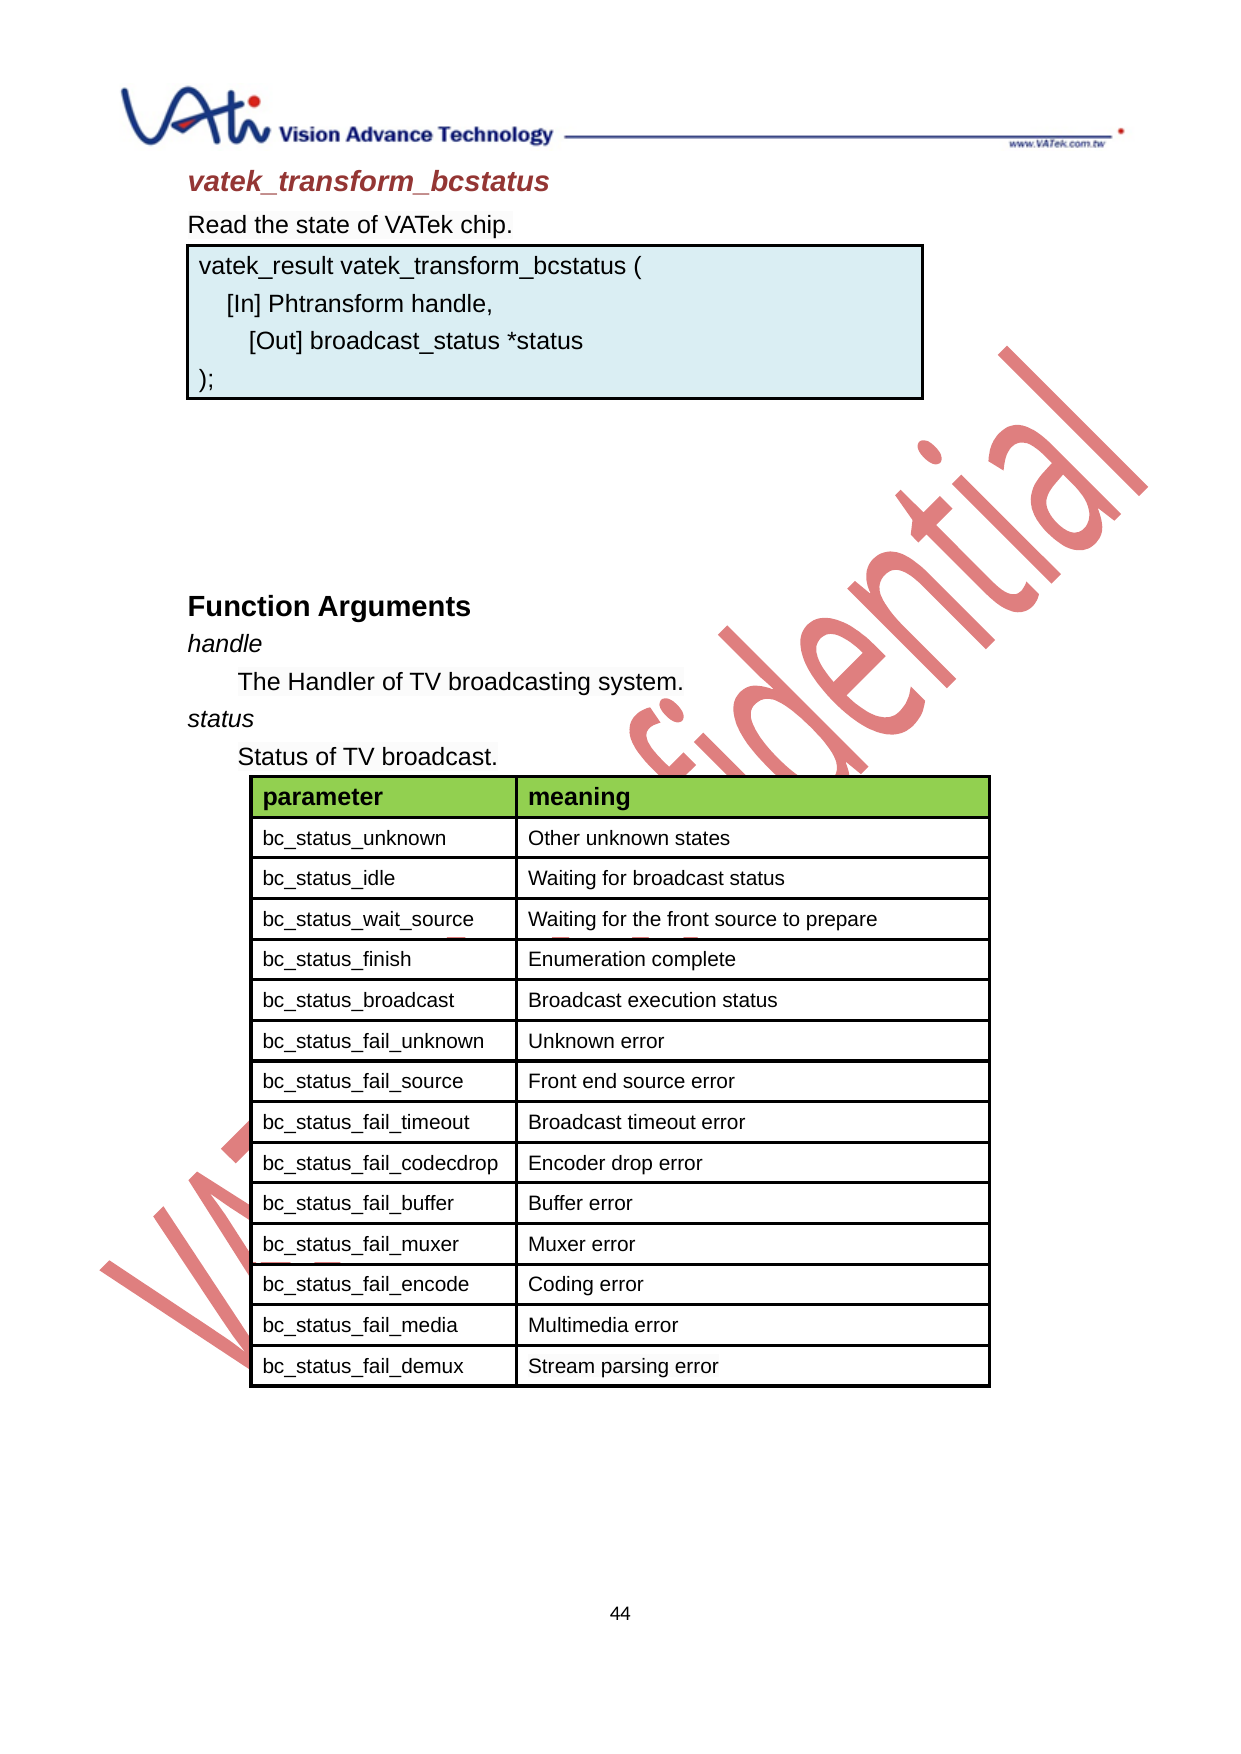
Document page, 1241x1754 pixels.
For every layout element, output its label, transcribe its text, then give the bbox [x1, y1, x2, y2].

table_cell bc_status_finish [253, 941, 515, 978]
table_cell Stream parsing error [518, 1347, 988, 1384]
table_cell Front end source error [518, 1063, 988, 1100]
table_cell bc_status_unknown [253, 819, 515, 856]
table_cell Waiting for the front source to prepare [518, 900, 988, 937]
picture [105, 83, 1135, 151]
table_cell bc_status_fail_codecdrop [253, 1144, 515, 1181]
text status [187, 700, 1053, 737]
table_cell Broadcast timeout error [518, 1103, 988, 1141]
text Read the state of VATek chip. [187, 206, 1053, 244]
table_cell bc_status_fail_unknown [253, 1022, 515, 1059]
table_cell Unknown error [518, 1022, 988, 1059]
table_cell bc_status_idle [253, 859, 515, 897]
table_cell Buffer error [518, 1184, 988, 1222]
table_cell bc_status_fail_buffer [253, 1184, 515, 1222]
table_cell Broadcast execution status [518, 981, 988, 1019]
table_cell bc_status_broadcast [253, 981, 515, 1019]
text handle [187, 625, 1053, 662]
text Function Arguments [187, 587, 1053, 625]
table_cell Multimedia error [518, 1306, 988, 1344]
table_cell bc_status_fail_demux [253, 1347, 515, 1384]
subtitle vatek_transform_bcstatus [187, 162, 1053, 200]
table_cell bc_status_fail_muxer [253, 1225, 515, 1262]
table_cell bc_status_fail_source [253, 1063, 515, 1100]
text The Handler of TV broadcasting system. [187, 662, 1053, 700]
table_cell Encoder drop error [518, 1144, 988, 1181]
table_cell bc_status_wait_source [253, 900, 515, 937]
table_cell Coding error [518, 1266, 988, 1303]
table_cell bc_status_fail_encode [253, 1266, 515, 1303]
table_header parameter [253, 778, 515, 816]
table_cell Other unknown states [518, 819, 988, 856]
table_header meaning [518, 778, 988, 816]
table_cell Waiting for broadcast status [518, 859, 988, 897]
text Status of TV broadcast. [187, 737, 1053, 775]
table_cell bc_status_fail_timeout [253, 1103, 515, 1141]
table_cell bc_status_fail_media [253, 1306, 515, 1344]
table_cell Muxer error [518, 1225, 988, 1262]
table_header vatek_result vatek_transform_bcstatus ( [In] Phtransform handle, [Out] broadcast_status *status ); [189, 247, 921, 397]
table_cell Enumeration complete [518, 941, 988, 978]
